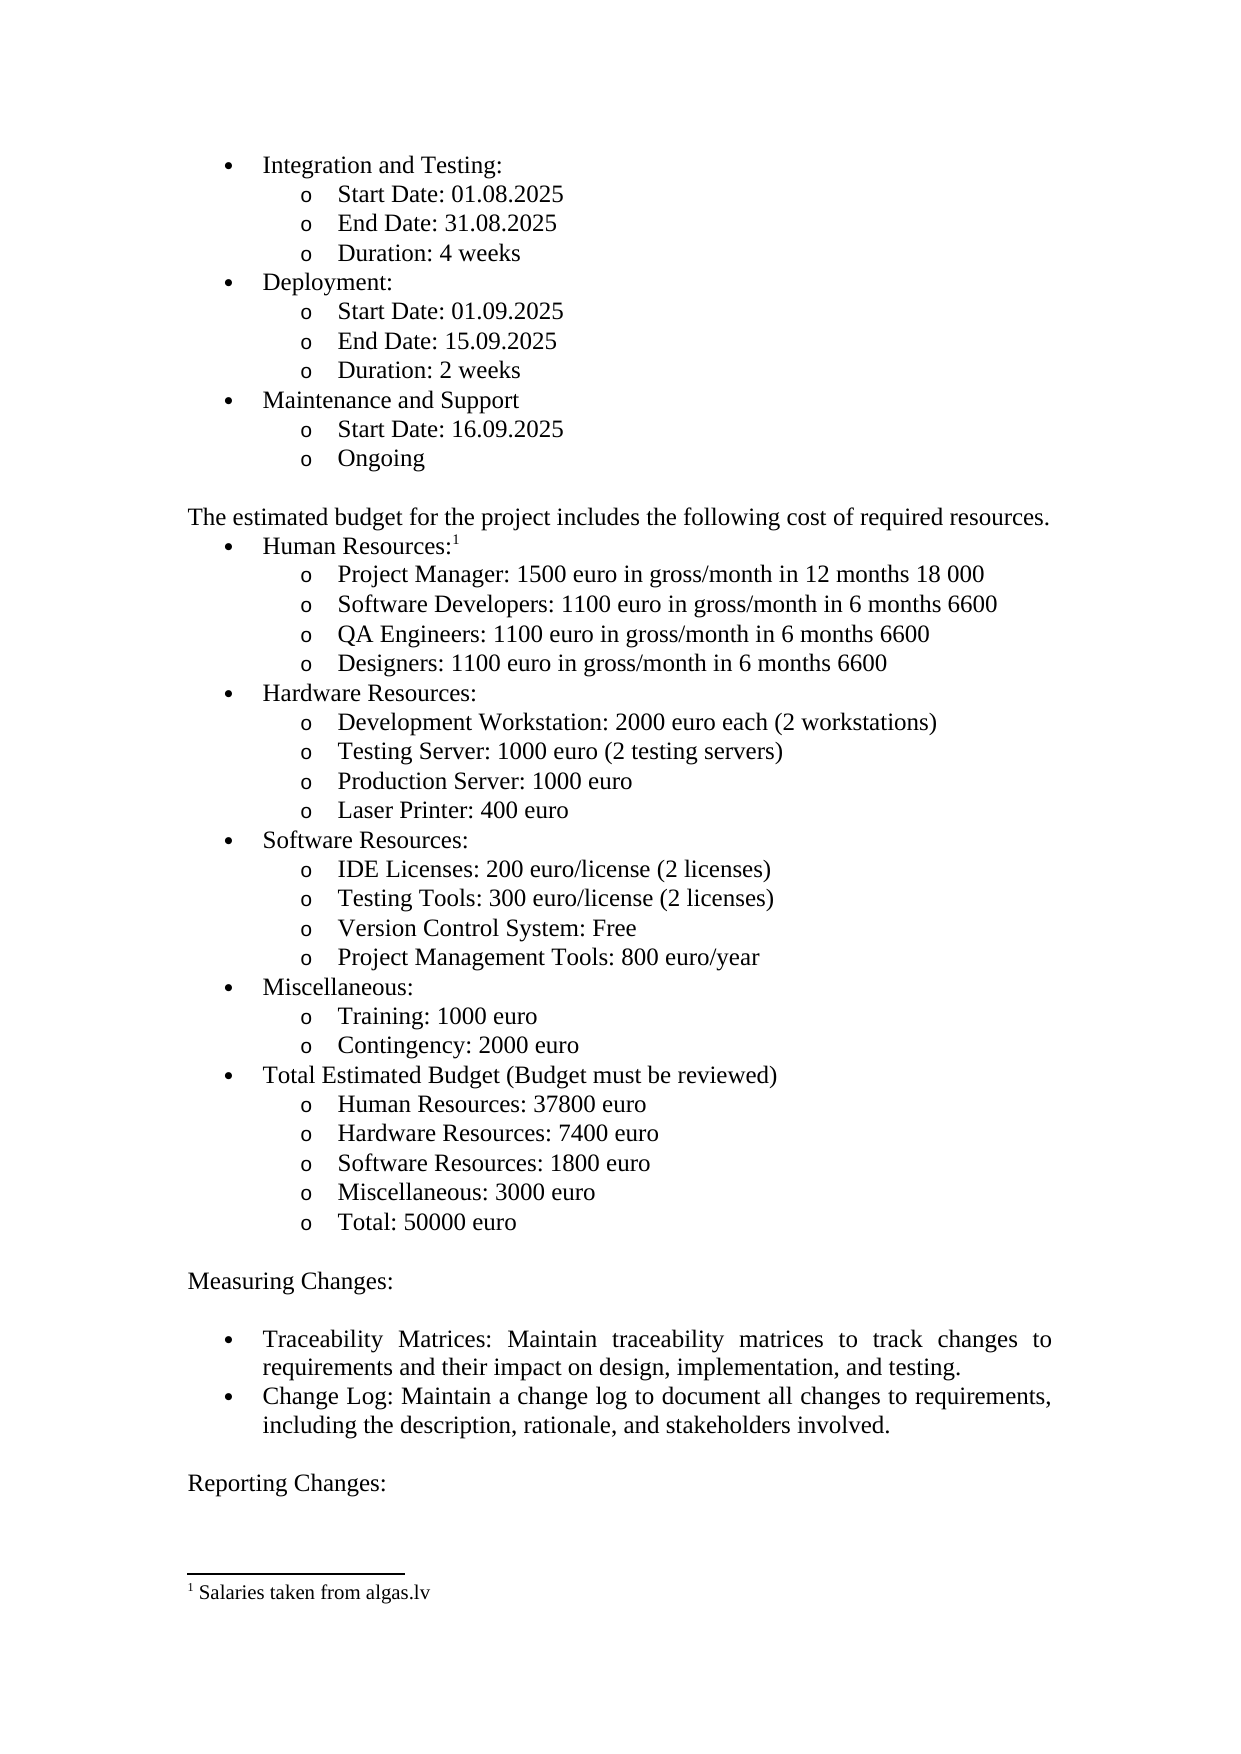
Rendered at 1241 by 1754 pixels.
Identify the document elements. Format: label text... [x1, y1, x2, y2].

list Ongoing [300, 443, 1053, 473]
list Duration: 4 weeks [300, 238, 1053, 267]
list Integration and Testing: [225, 150, 1053, 179]
list Project Manager: 1500 euro in gross/month in 12 months 18 000 [300, 559, 1053, 589]
list Total: 50000 euro [300, 1207, 1053, 1237]
list Total Estimated Budget (Budget must be reviewed) [225, 1060, 1053, 1089]
list Testing Server: 1000 euro (2 testing servers) [300, 736, 1053, 766]
list Duration: 2 weeks [300, 355, 1053, 385]
list Development Workstation: 2000 euro each (2 workstations) [300, 707, 1053, 736]
list Start Date: 01.09.2025 [300, 296, 1053, 326]
list Maintenance and Support [225, 385, 1053, 414]
list Contingency: 2000 euro [300, 1030, 1053, 1060]
list End Date: 31.08.2025 [300, 208, 1053, 238]
list Hardware Resources: 7400 euro [300, 1118, 1053, 1148]
text Reporting Changes: [187, 1468, 1053, 1497]
list Deployment: [225, 267, 1053, 296]
list Software Resources: 1800 euro [300, 1148, 1053, 1177]
list IDE Licenses: 200 euro/license (2 licenses) [300, 854, 1053, 883]
list Training: 1000 euro [300, 1001, 1053, 1030]
list QA Engineers: 1100 euro in gross/month in 6 months 6600 [300, 619, 1053, 648]
list Human Resources: [225, 531, 1053, 559]
text The estimated budget for the project includes the following cost of required resources. [187, 502, 1053, 531]
list Traceability Matrices: Maintain traceability matrices to track changes to requirements and their impact on design, implementation, and testing. [225, 1324, 1053, 1381]
list Software Resources: [225, 825, 1053, 854]
list Testing Tools: 300 euro/license (2 licenses) [300, 883, 1053, 913]
list Miscellaneous: 3000 euro [300, 1177, 1053, 1207]
list Hardware Resources: [225, 678, 1053, 707]
list Production Server: 1000 euro [300, 766, 1053, 795]
list Laser Printer: 400 euro [300, 795, 1053, 825]
list Start Date: 16.09.2025 [300, 414, 1053, 443]
list Project Management Tools: 800 euro/year [300, 942, 1053, 972]
text Measuring Changes: [187, 1266, 1053, 1294]
list Start Date: 01.08.2025 [300, 179, 1053, 208]
list End Date: 15.09.2025 [300, 326, 1053, 355]
list Miscellaneous: [225, 972, 1053, 1001]
list Version Control System: Free [300, 913, 1053, 942]
list Designers: 1100 euro in gross/month in 6 months 6600 [300, 648, 1053, 678]
list Change Log: Maintain a change log to document all changes to requirements, including the description, rationale, and stakeholders involved. [225, 1381, 1053, 1439]
list Software Developers: 1100 euro in gross/month in 6 months 6600 [300, 589, 1053, 619]
list Human Resources: 37800 euro [300, 1089, 1053, 1118]
